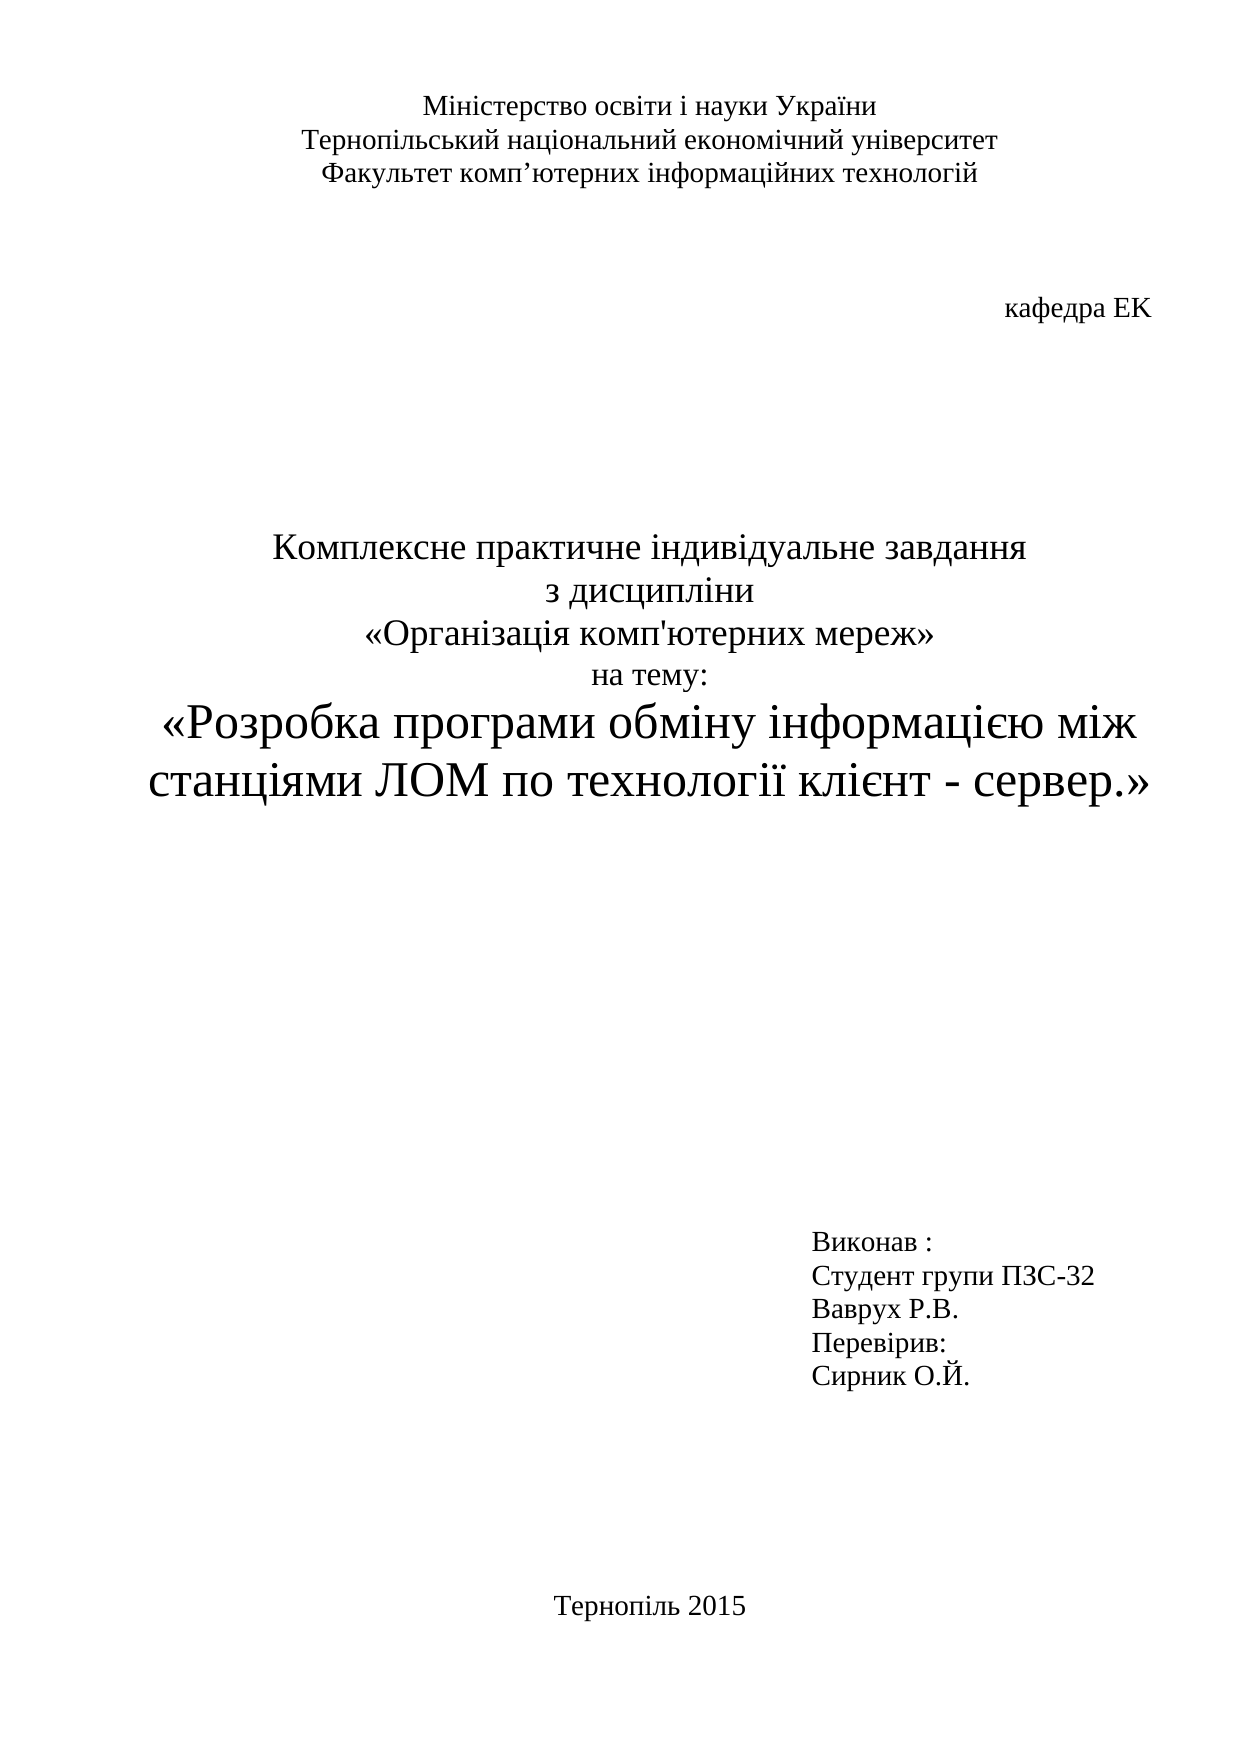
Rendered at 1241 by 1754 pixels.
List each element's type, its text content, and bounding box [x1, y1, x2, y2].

text Сирник О.Й. [737, 1358, 1152, 1392]
text Тернопіль 2015 [148, 1588, 1152, 1622]
text Комплексне практичне індивідуальне завдання [148, 524, 1152, 568]
text Перевірив: [811, 1325, 1152, 1358]
text Міністерство освіти і науки України Тернопільський національний економічний університет Факультет комп’ютерних інформаційних технологій [148, 88, 1152, 189]
text на тему: [148, 654, 1152, 692]
text Студент групи ПЗС-32 [811, 1258, 1152, 1291]
text Виконав : [811, 1224, 1152, 1258]
text Ваврух Р.В. [811, 1291, 1152, 1325]
text кафедра EK [148, 290, 1152, 323]
text «Організація комп'ютерних мереж» [148, 611, 1152, 654]
text з дисципліни [148, 568, 1152, 611]
